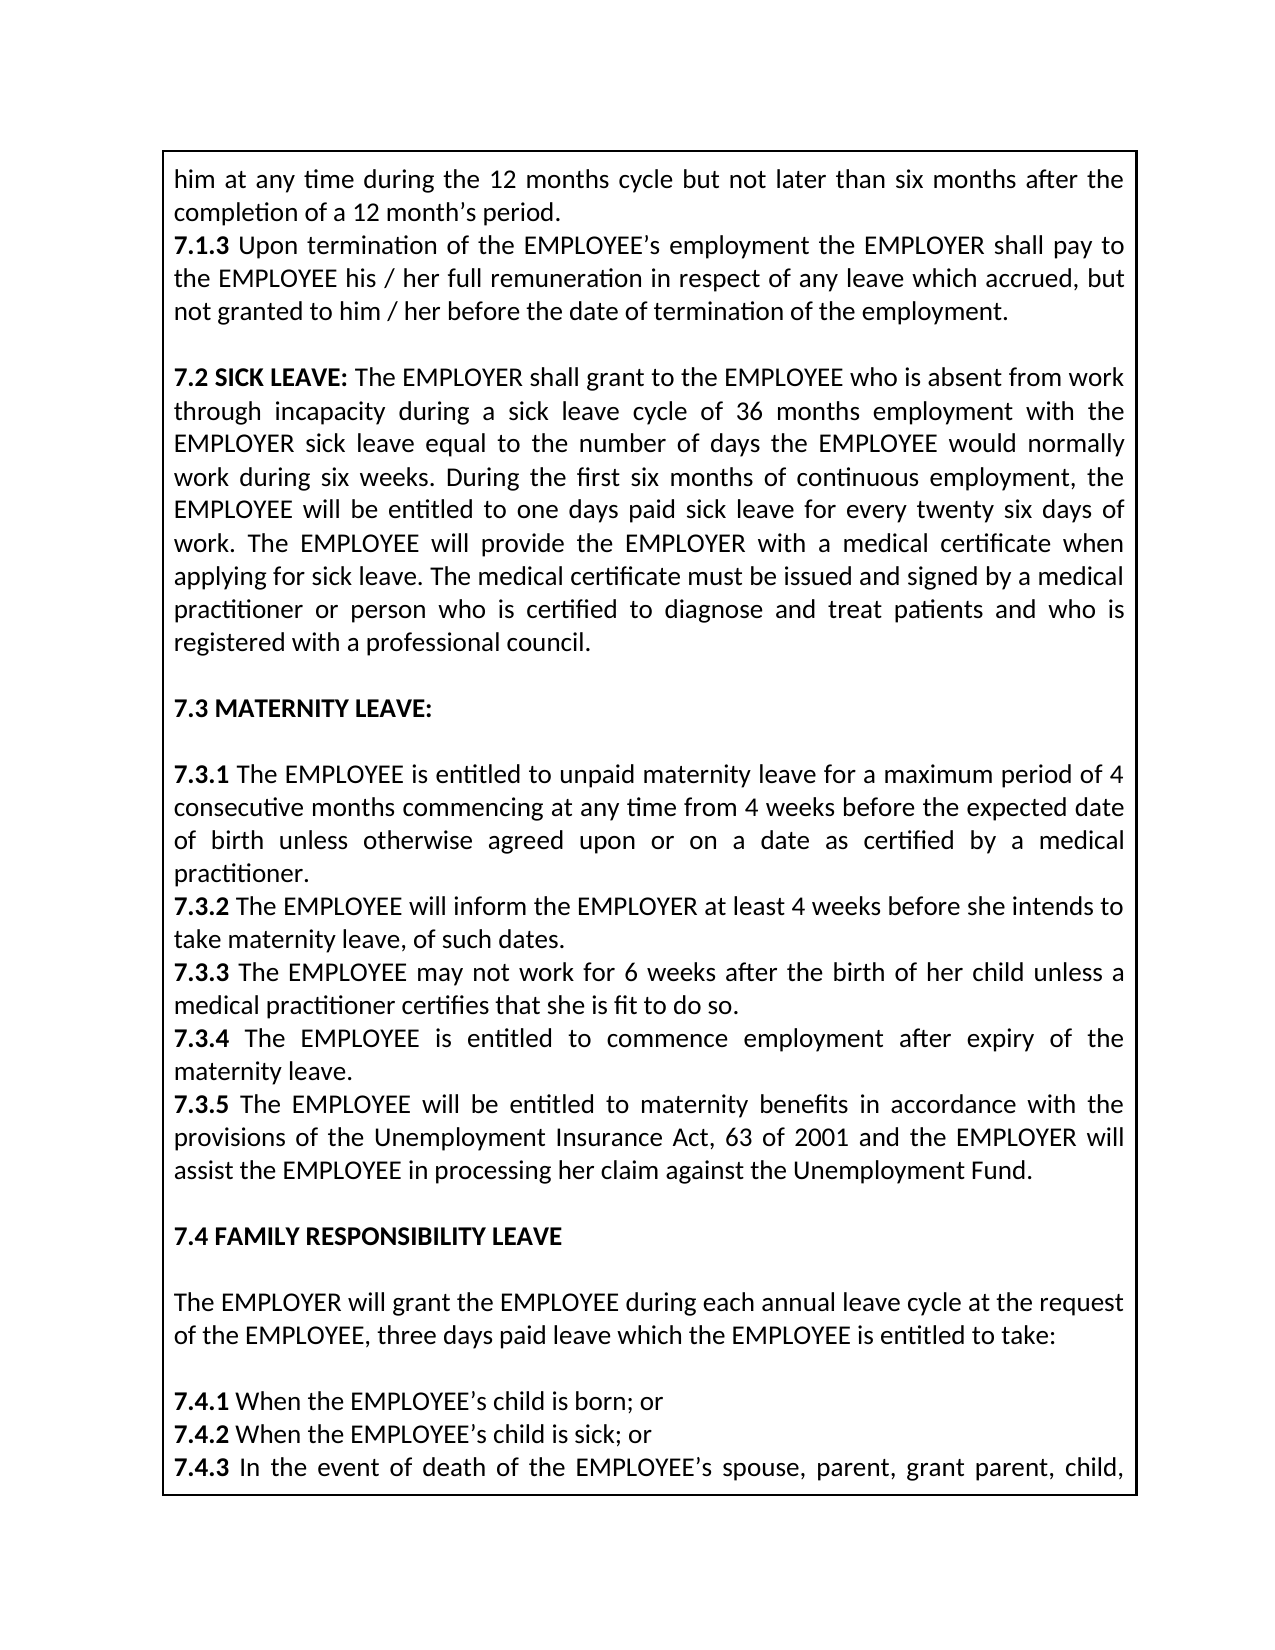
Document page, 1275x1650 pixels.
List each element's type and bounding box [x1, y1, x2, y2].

table_header [164, 152, 1135, 1494]
